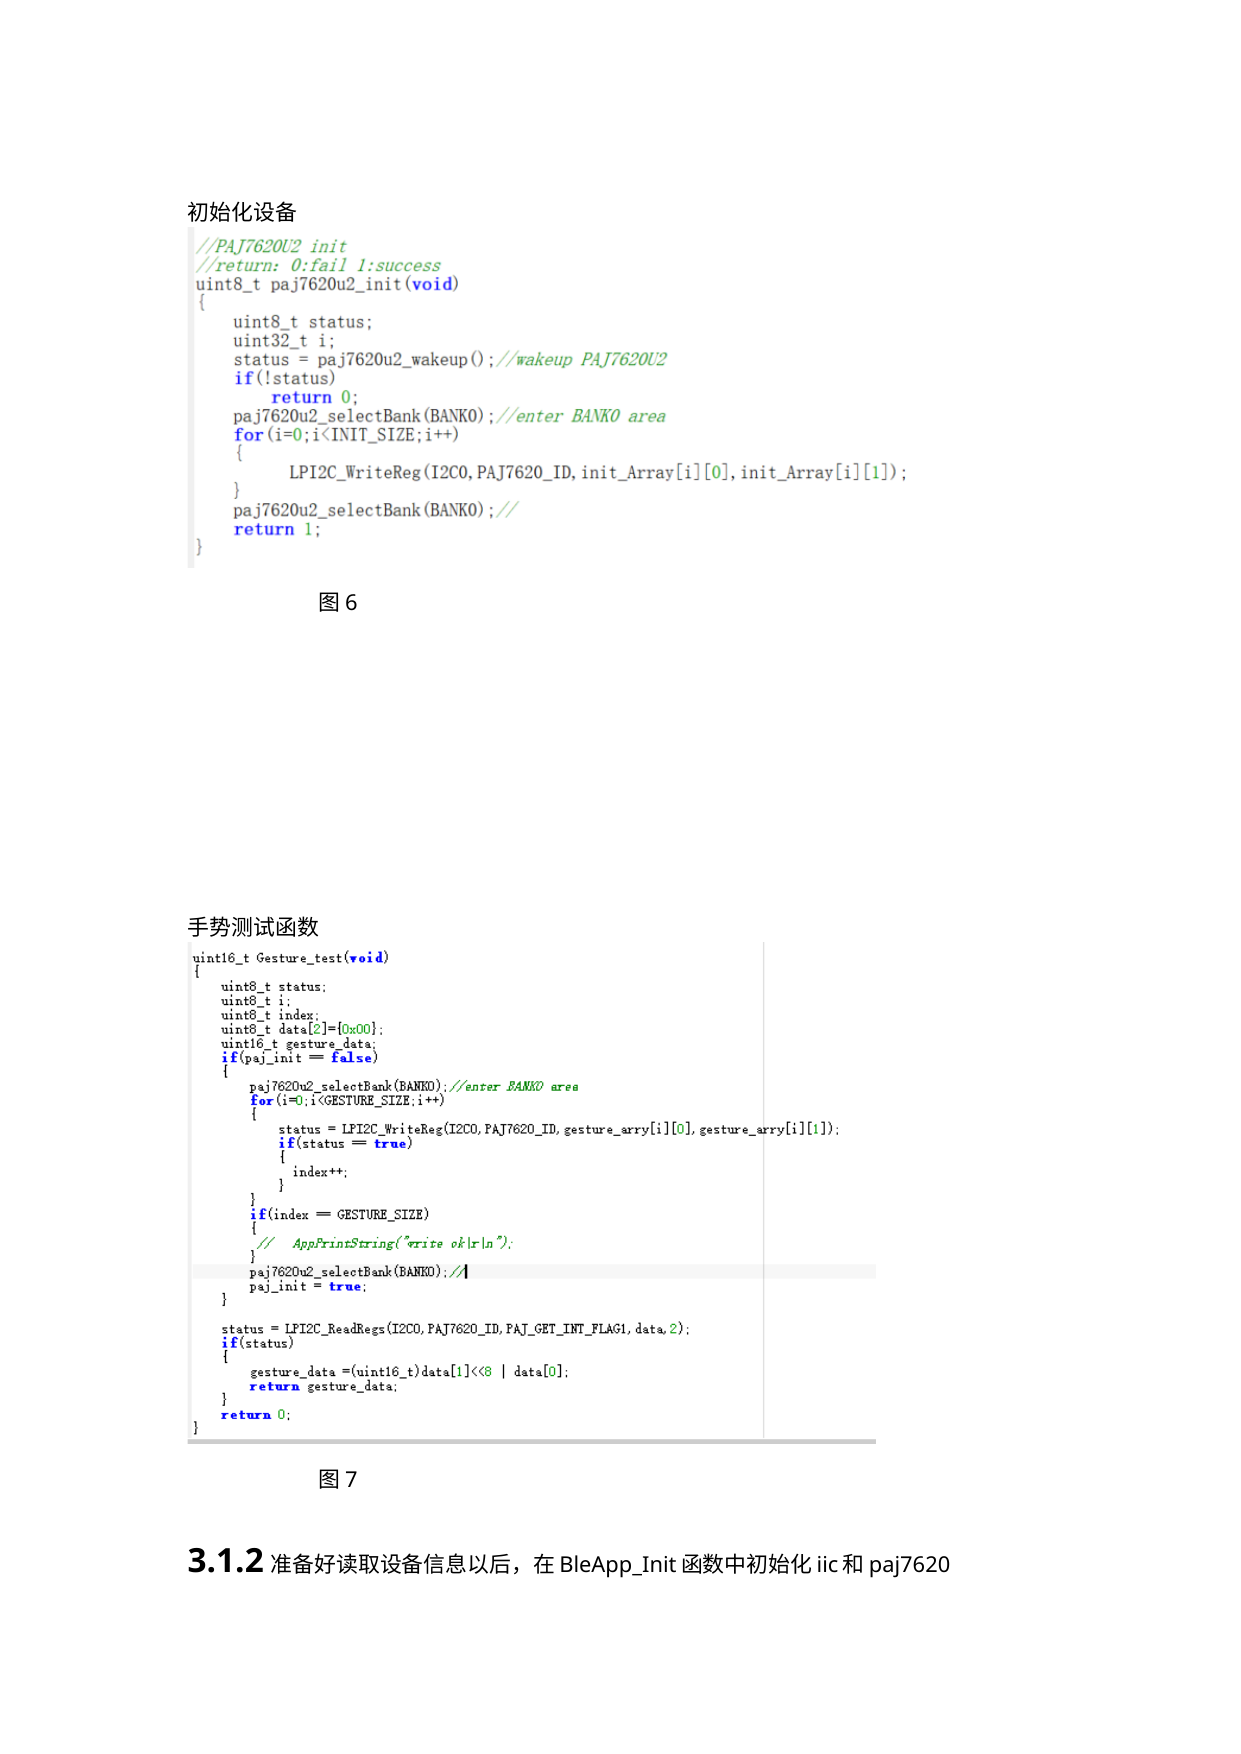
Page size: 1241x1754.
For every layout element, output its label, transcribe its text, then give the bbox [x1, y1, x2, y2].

text 图6 [275, 584, 1053, 617]
picture [187, 942, 876, 1444]
text 图7 [275, 1462, 1053, 1494]
text 手势测试函数 [187, 909, 1053, 942]
text 3.1.2准备好读取设备信息以后，在BleApp_Init函数中初始化iic和paj7620 [187, 1527, 1053, 1592]
text 初始化设备 [187, 194, 1053, 227]
picture [187, 227, 930, 568]
